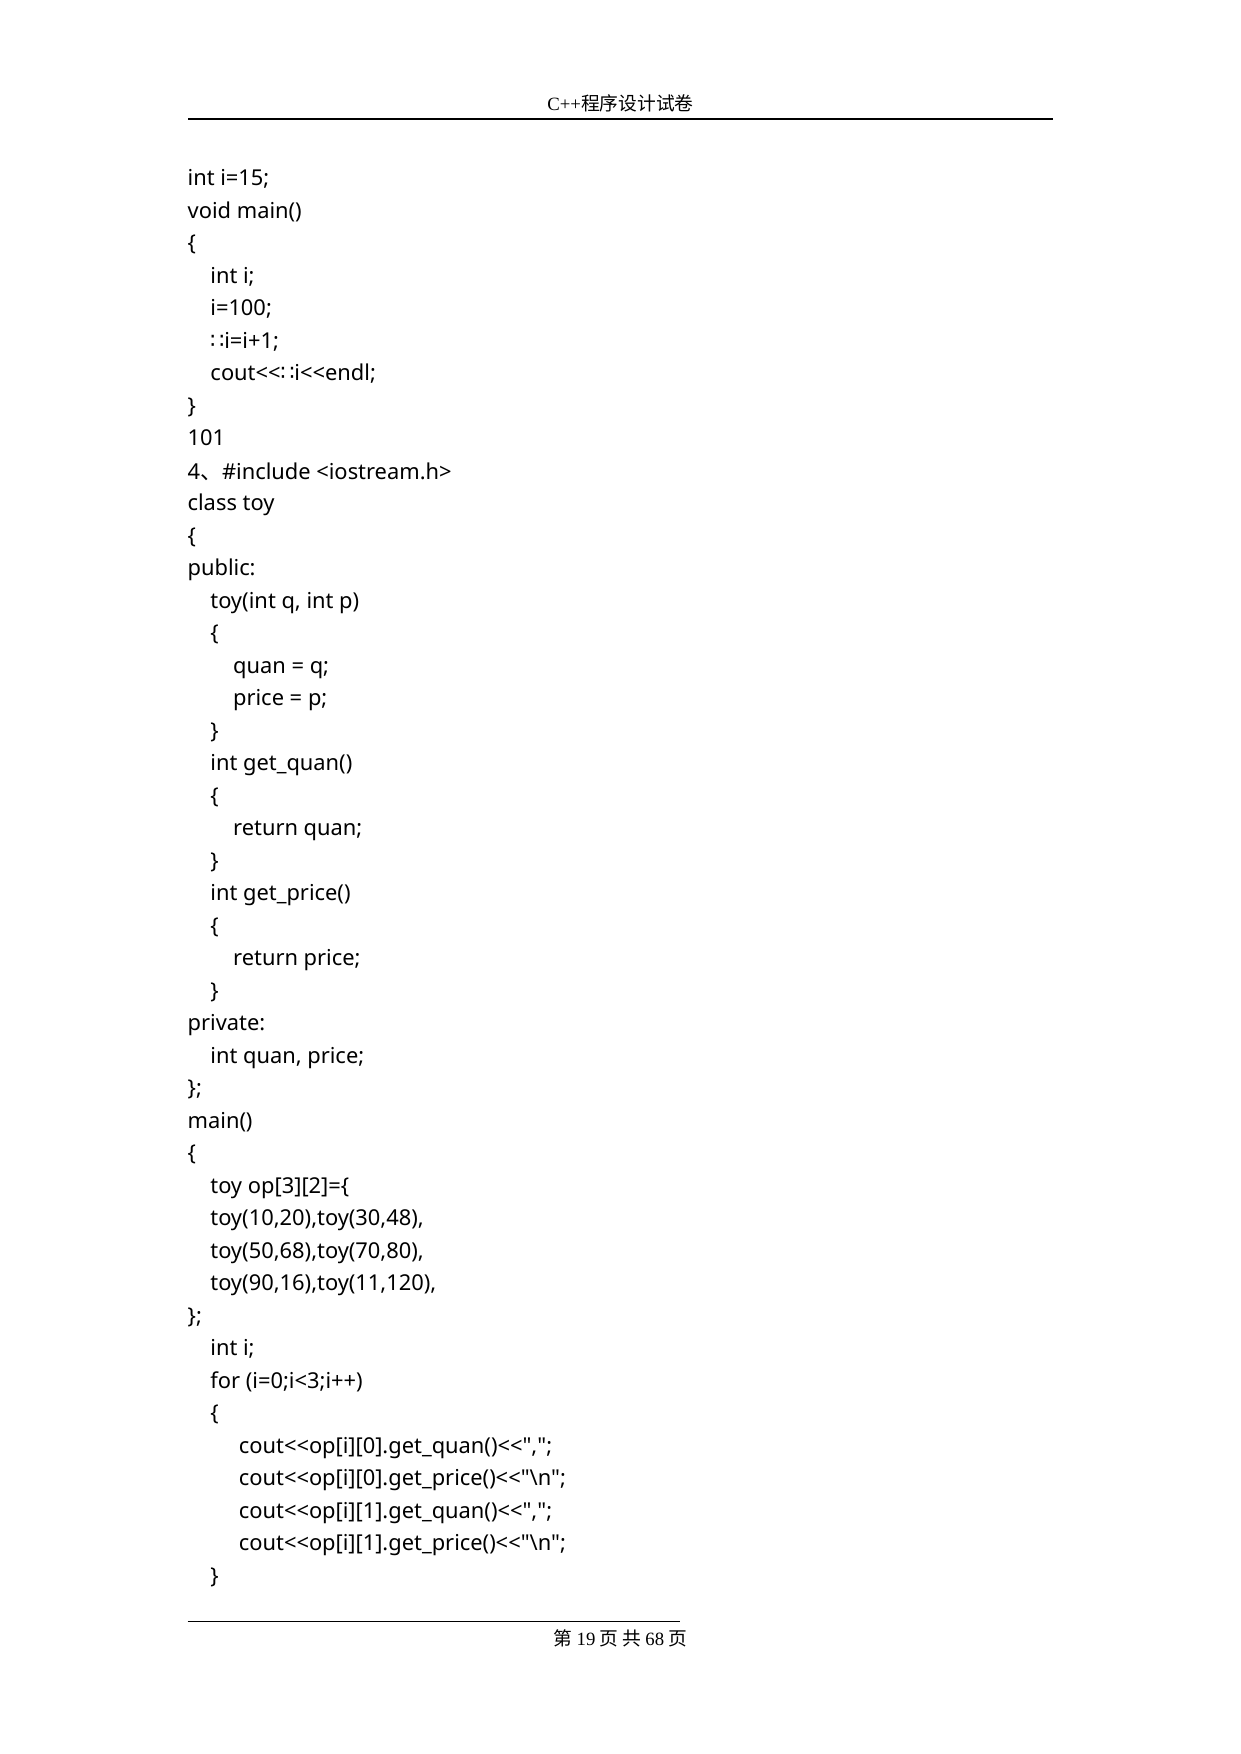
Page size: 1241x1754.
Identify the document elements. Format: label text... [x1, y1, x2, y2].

text return quan; [187, 811, 1053, 843]
text toy(int q, int p) [187, 583, 1053, 616]
text } [187, 973, 1053, 1006]
text public: [187, 551, 1053, 583]
text int quan, price; [187, 1038, 1053, 1071]
text void main() [187, 193, 1053, 226]
text int i; [187, 258, 1053, 291]
text }; [187, 1298, 1053, 1331]
text toy op[3][2]={ [187, 1168, 1053, 1201]
text { [187, 616, 1053, 648]
text cout<<op[i][0].get_price()<<"\n"; [187, 1461, 1053, 1493]
text cout<<op[i][0].get_quan()<<","; [187, 1428, 1053, 1461]
text cout<<op[i][1].get_price()<<"\n"; [187, 1526, 1053, 1558]
text class toy [187, 486, 1053, 518]
text { [187, 226, 1053, 258]
text int get_price() [187, 876, 1053, 908]
text { [187, 1136, 1053, 1168]
text cout<<∷i<<endl; [187, 356, 1053, 388]
text { [187, 518, 1053, 551]
text { [187, 778, 1053, 811]
text { [187, 908, 1053, 941]
text } [187, 388, 1053, 421]
text toy(90,16),toy(11,120), [187, 1266, 1053, 1298]
text int i=15; [187, 161, 1053, 193]
text 101 [187, 421, 1053, 453]
text }; [187, 1071, 1053, 1103]
text } [187, 843, 1053, 876]
text toy(10,20),toy(30,48), [187, 1201, 1053, 1233]
text cout<<op[i][1].get_quan()<<","; [187, 1493, 1053, 1526]
text private: [187, 1006, 1053, 1038]
text } [187, 1558, 1053, 1591]
text ∷i=i+1; [187, 323, 1053, 356]
text quan = q; [187, 648, 1053, 681]
text { [187, 1396, 1053, 1428]
text } [187, 713, 1053, 746]
text int i; [187, 1331, 1053, 1363]
text int get_quan() [187, 746, 1053, 778]
text price = p; [187, 681, 1053, 713]
text 4、#include <iostream.h> [187, 453, 1053, 486]
text toy(50,68),toy(70,80), [187, 1233, 1053, 1266]
text return price; [187, 941, 1053, 973]
text i=100; [187, 291, 1053, 323]
text for (i=0;i<3;i++) [187, 1363, 1053, 1396]
text main() [187, 1103, 1053, 1136]
